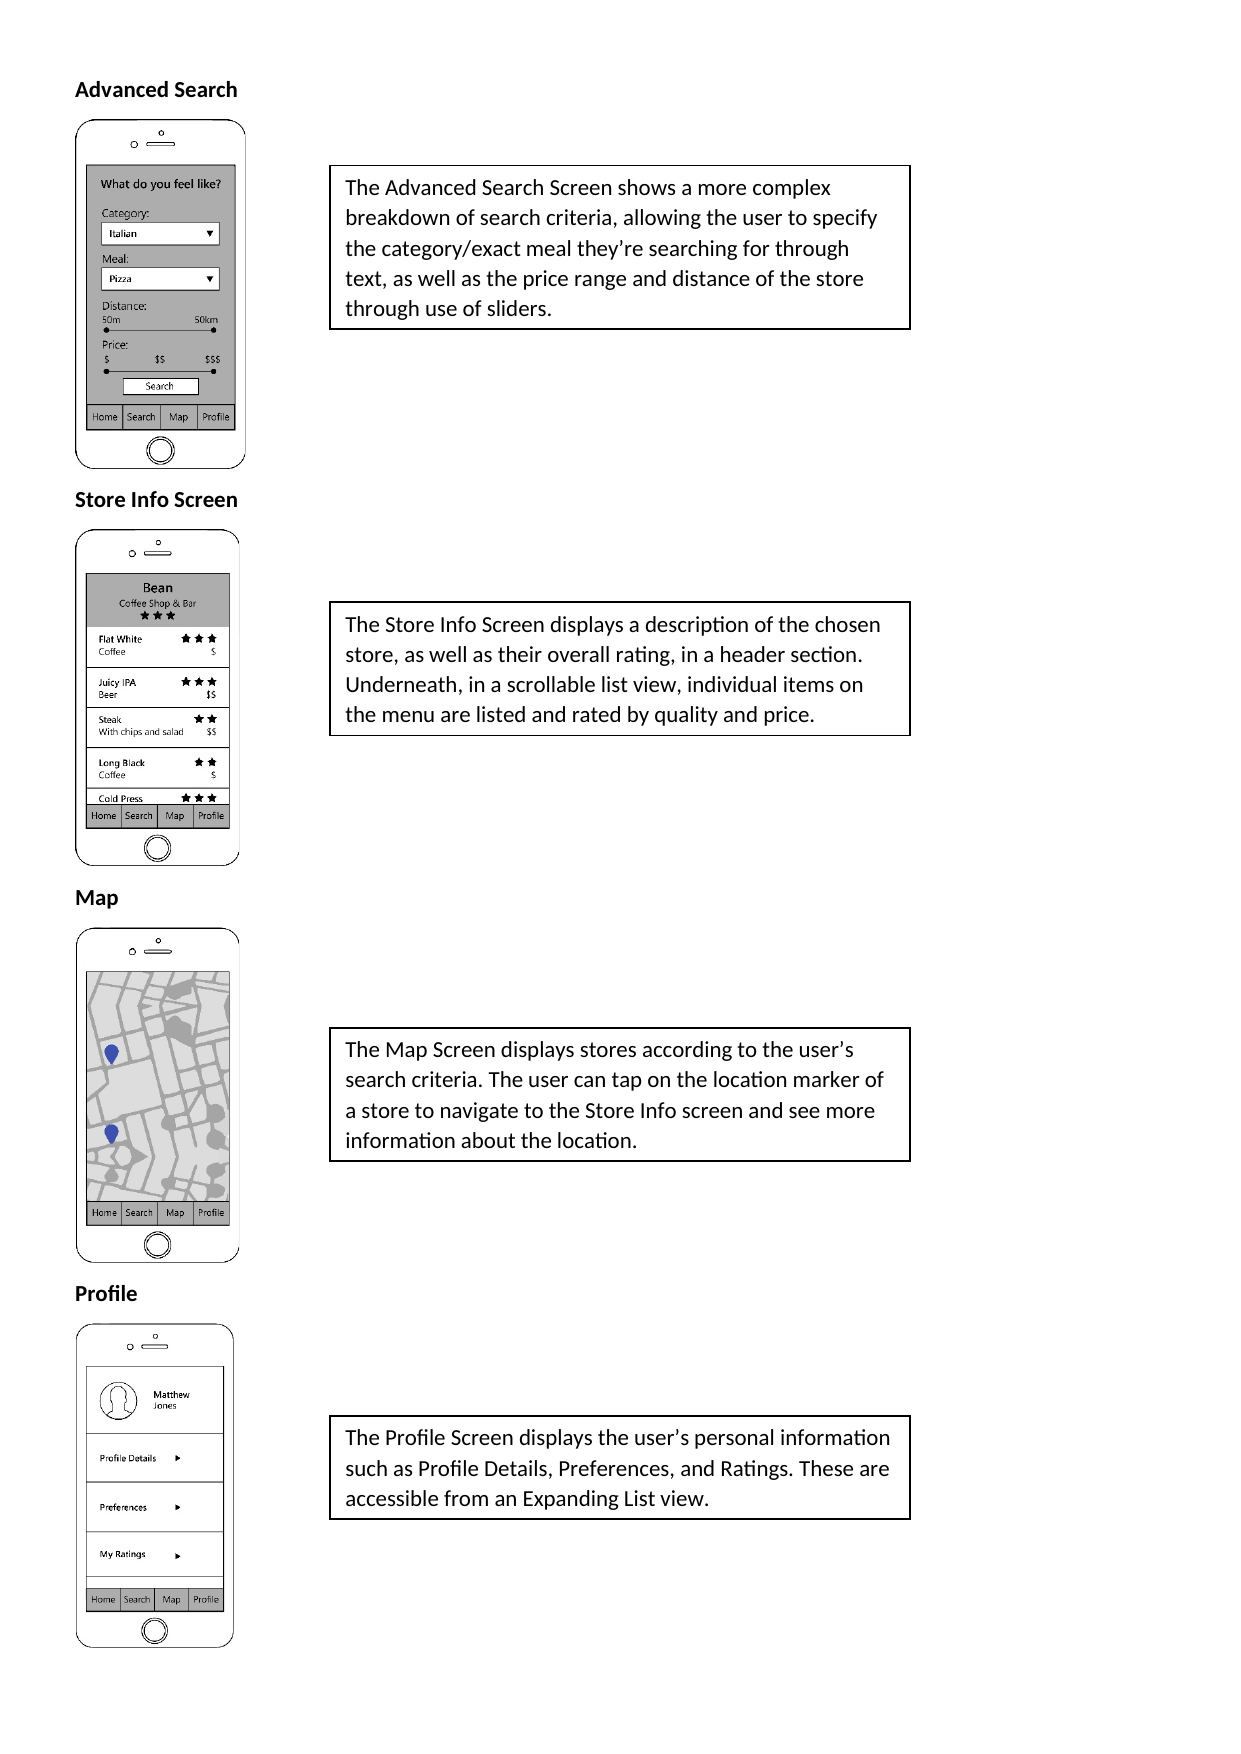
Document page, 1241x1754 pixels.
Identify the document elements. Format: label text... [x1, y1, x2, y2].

text Store Info Screen [75, 485, 1165, 513]
text Profile [75, 1279, 1165, 1307]
picture [75, 119, 246, 469]
picture [75, 1323, 234, 1648]
text Advanced Search [75, 75, 1165, 103]
text Map [75, 883, 1165, 911]
picture [75, 927, 240, 1263]
picture [75, 529, 240, 866]
